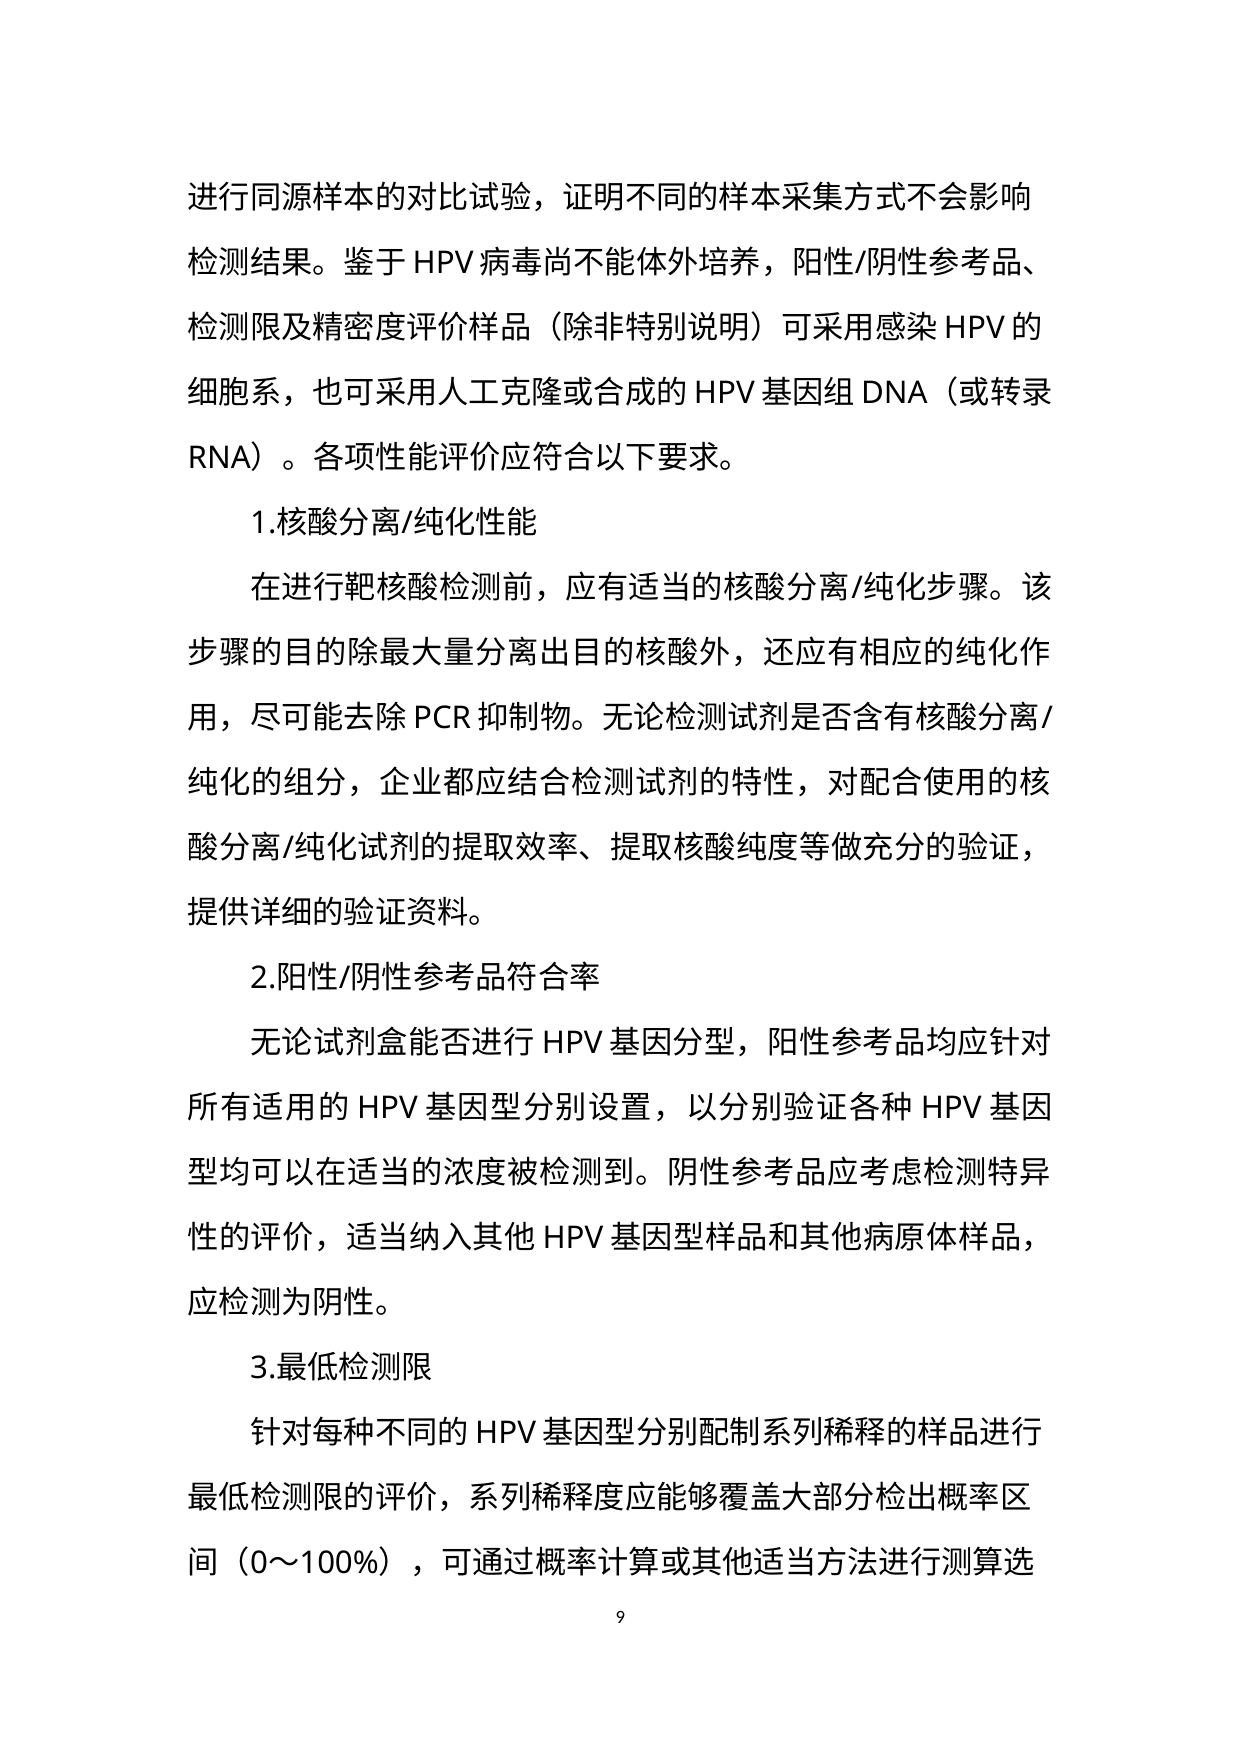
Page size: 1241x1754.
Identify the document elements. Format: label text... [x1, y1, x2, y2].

text 3.最低检测限 [187, 1332, 1053, 1397]
text 无论试剂盒能否进行HPV基因分型，阳性参考品均应针对所有适用的HPV基因型分别设置，以分别验证各种HPV基因型均可以在适当的浓度被检测到。阴性参考品应考虑检测特异性的评价，适当纳入其他HPV基因型样品和其他病原体样品，应检测为阴性。 [187, 1007, 1053, 1332]
text 1.核酸分离/纯化性能 [187, 487, 1053, 552]
text 2.阳性/阴性参考品符合率 [187, 942, 1053, 1007]
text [187, 162, 1053, 487]
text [187, 1397, 1053, 1592]
text 在进行靶核酸检测前，应有适当的核酸分离/纯化步骤。该步骤的目的除最大量分离出目的核酸外，还应有相应的纯化作用，尽可能去除PCR抑制物。无论检测试剂是否含有核酸分离/纯化的组分，企业都应结合检测试剂的特性，对配合使用的核酸分离/纯化试剂的提取效率、提取核酸纯度等做充分的验证，提供详细的验证资料。 [187, 552, 1053, 942]
